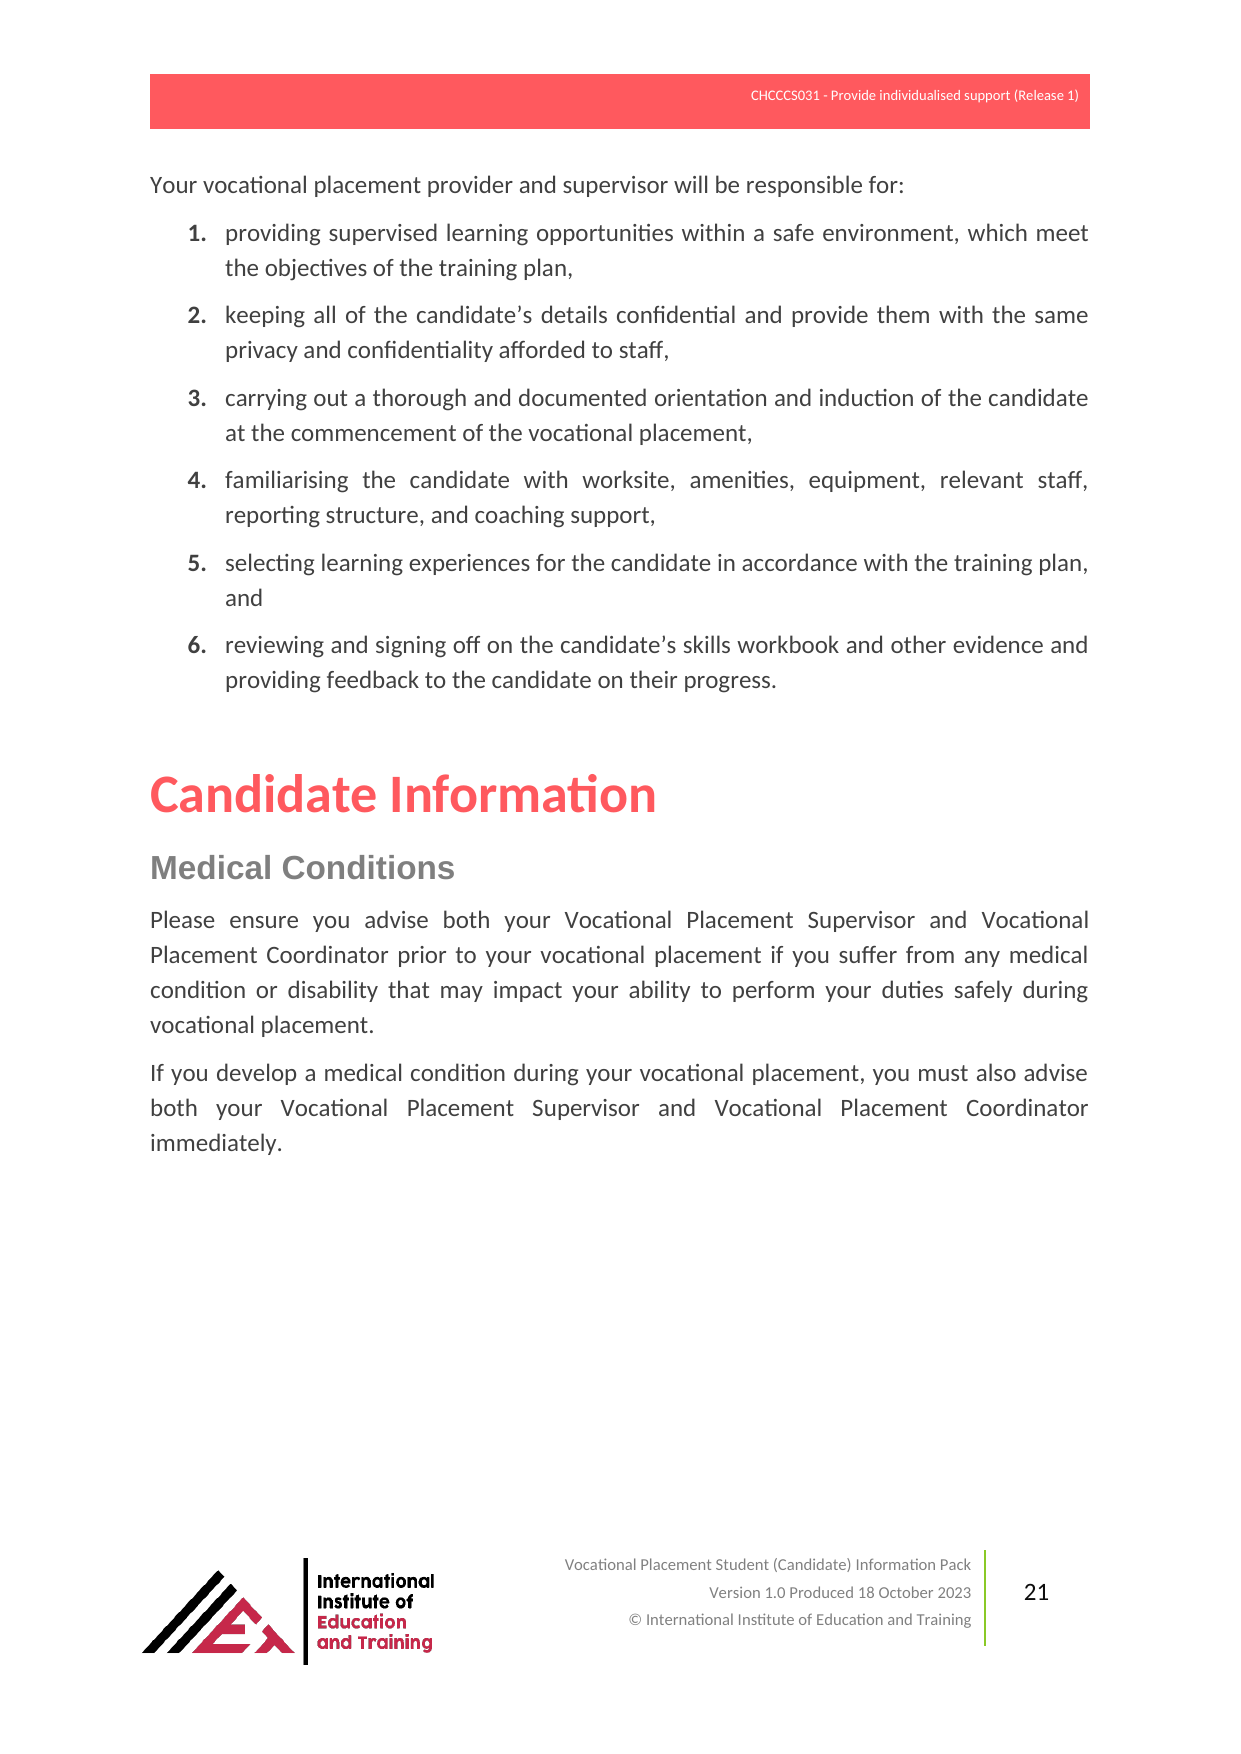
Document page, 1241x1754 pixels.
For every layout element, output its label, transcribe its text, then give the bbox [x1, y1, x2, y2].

picture [141, 1558, 434, 1665]
list providing supervised learning opportunities within a safe environment, which meet the objectives of the training plan, [187, 217, 1090, 282]
list keeping all of the candidate’s details confidential and provide them with the same privacy and confidentiality afforded to staff, [187, 299, 1090, 365]
subtitle Candidate Information [150, 759, 1090, 826]
list selecting learning experiences for the candidate in accordance with the training plan, and [187, 547, 1090, 612]
text Please ensure you advise both your Vocational Placement Supervisor and Vocational Placement Coordinator prior to your vocational placement if you suffer from any medical condition or disability that may impact your ability to perform your duties safely during vocational placement. [150, 904, 1090, 1040]
text Your vocational placement provider and supervisor will be responsible for: [150, 169, 1090, 200]
list reviewing and signing off on the candidate’s skills workbook and other evidence and providing feedback to the candidate on their progress. [187, 629, 1090, 695]
text If you develop a medical condition during your vocational placement, you must also advise both your Vocational Placement Supervisor and Vocational Placement Coordinator immediately. [150, 1057, 1090, 1158]
list familiarising the candidate with worksite, amenities, equipment, relevant staff, reporting structure, and coaching support, [187, 464, 1090, 530]
list carrying out a thorough and documented orientation and induction of the candidate at the commencement of the vocational placement, [187, 382, 1090, 447]
subtitle Medical Conditions [150, 848, 1090, 886]
